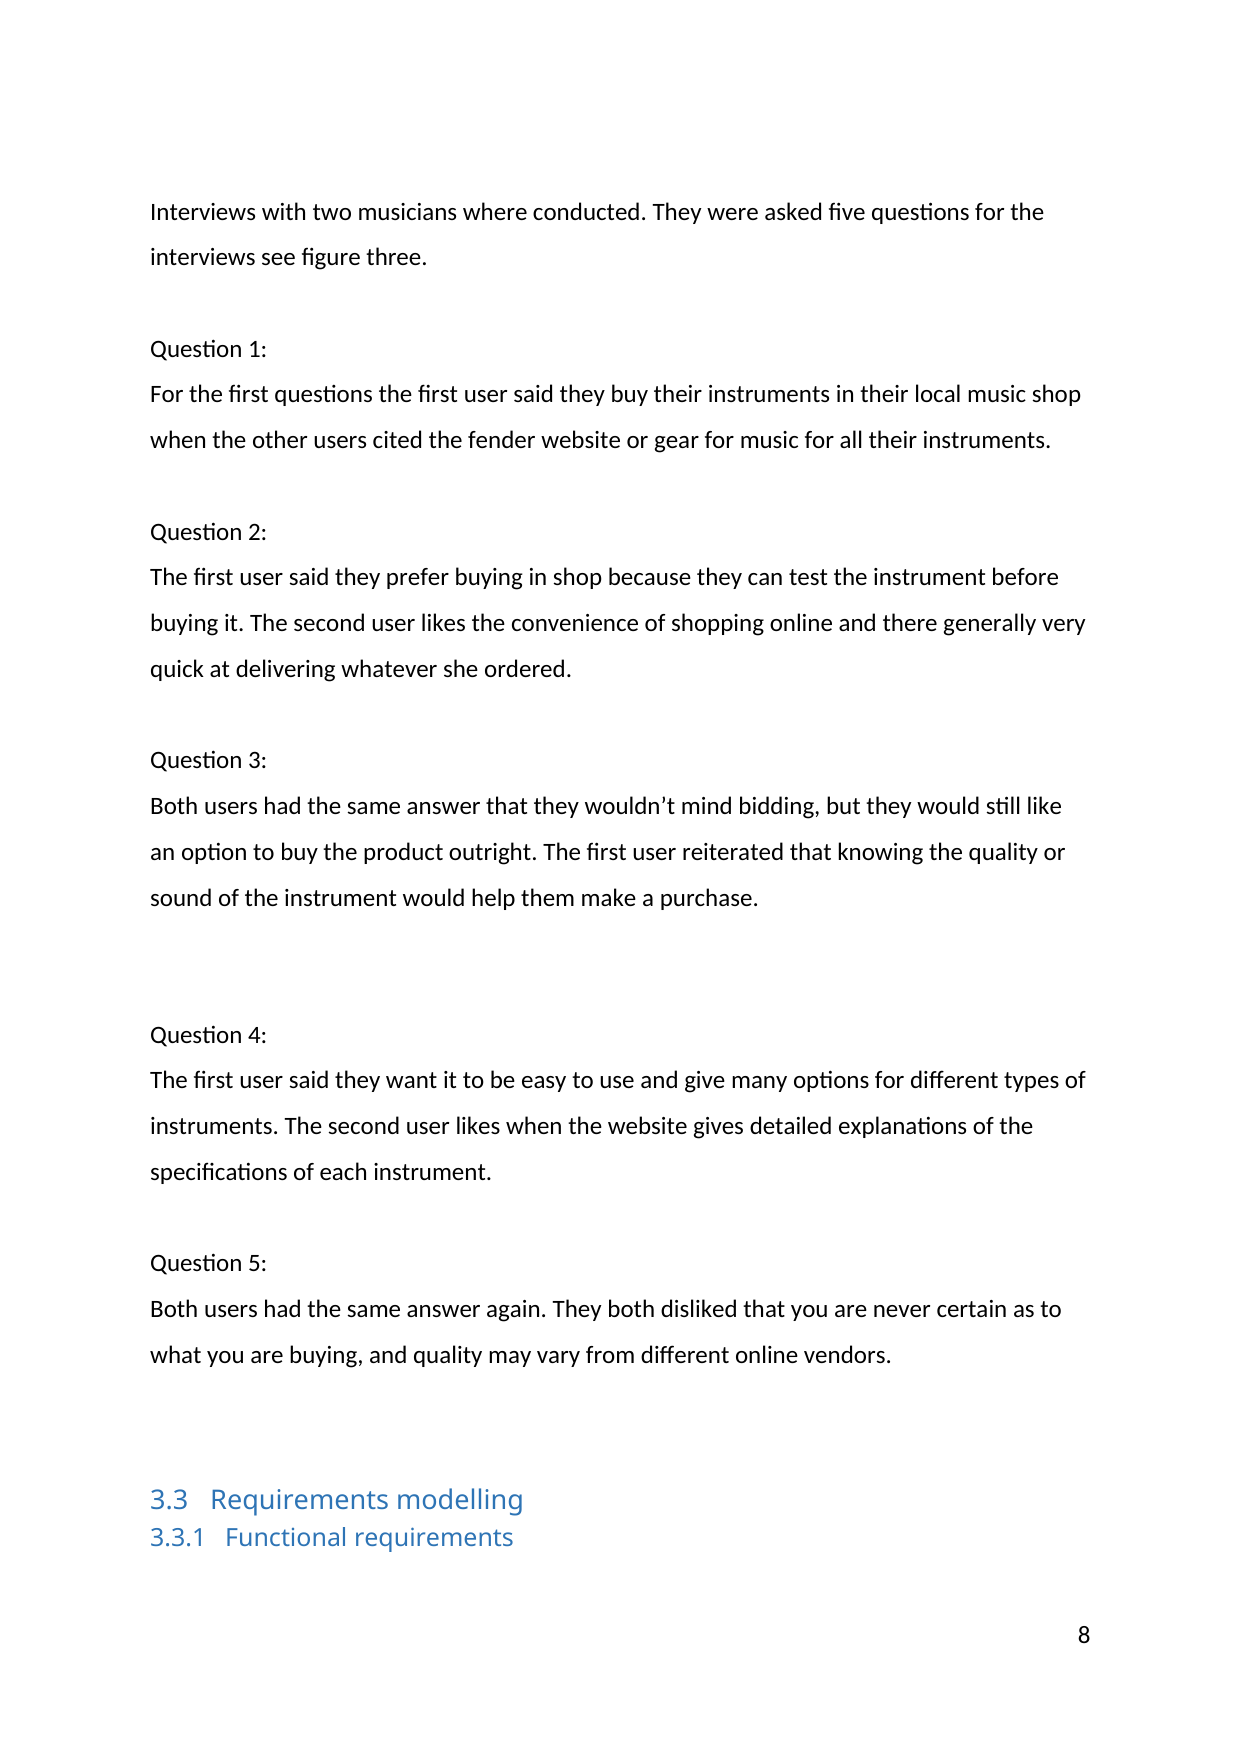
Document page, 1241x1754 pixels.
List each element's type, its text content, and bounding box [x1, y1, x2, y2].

text Interviews with two musicians where conducted. They were asked five questions for the interviews see figure three. [150, 196, 1090, 272]
text Question 3: [150, 744, 1090, 775]
text The first user said they prefer buying in shop because they can test the instrument before buying it. The second user likes the convenience of shopping online and there generally very quick at delivering whatever she ordered. [150, 562, 1090, 683]
text Question 1: [150, 333, 1090, 363]
text Question 5: [150, 1247, 1090, 1278]
text The first user said they want it to be easy to use and give many options for different types of instruments. The second user likes when the website gives detailed explanations of the specifications of each instrument. [150, 1064, 1090, 1187]
text Question 4: [150, 1019, 1090, 1049]
subtitle Requirements modelling [150, 1480, 1090, 1517]
text Both users had the same answer again. They both disliked that you are never certain as to what you are buying, and quality may vary from different online vendors. [150, 1293, 1090, 1369]
text Both users had the same answer that they wouldn’t mind bidding, but they would still like an option to buy the product outright. The first user reiterated that knowing the quality or sound of the instrument would help them make a purchase. [150, 790, 1090, 912]
text Question 2: [150, 516, 1090, 546]
text For the first questions the first user said they buy their instruments in their local music shop when the other users cited the fender website or gear for music for all their instruments. [150, 379, 1090, 455]
subtitle Functional requirements [150, 1520, 1090, 1554]
